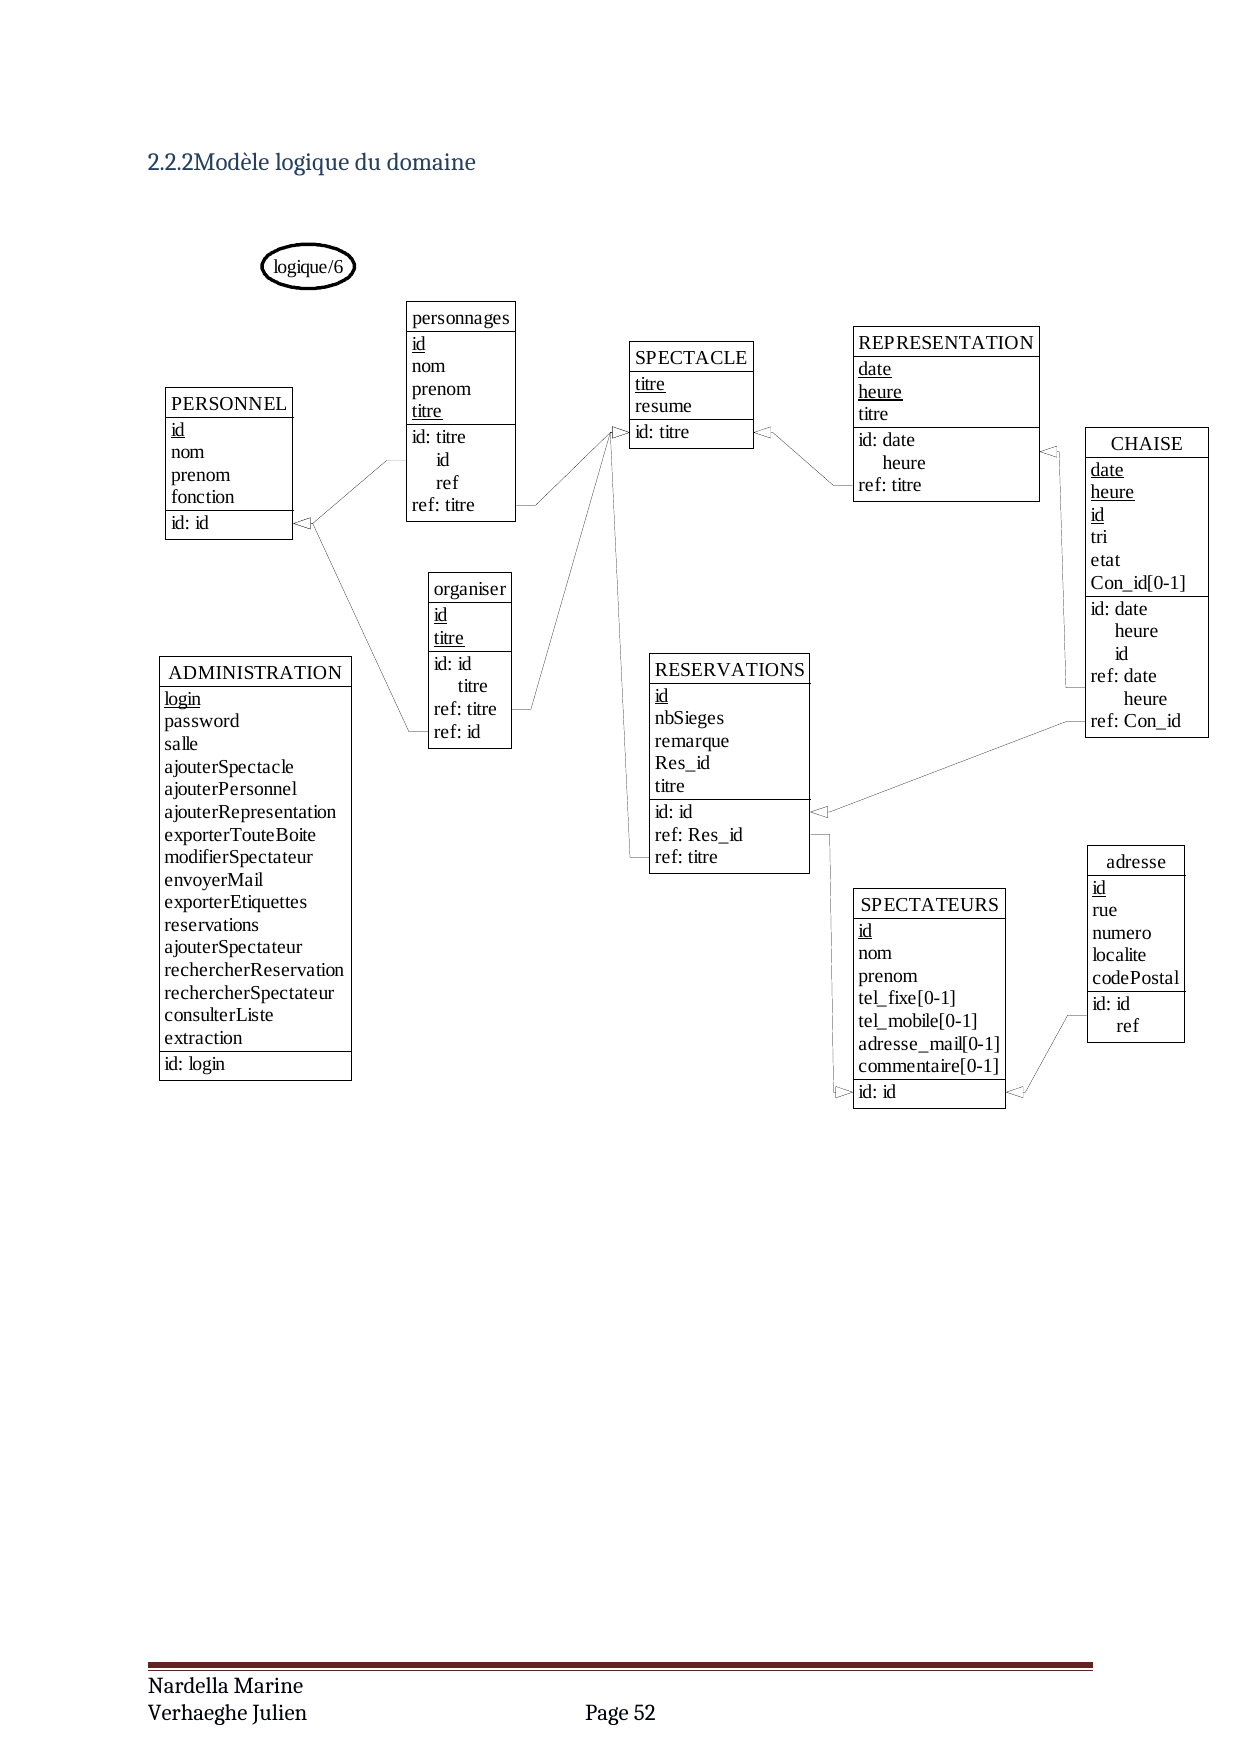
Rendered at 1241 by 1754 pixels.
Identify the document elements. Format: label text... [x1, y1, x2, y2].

subtitle 2.2.2Modèle logique du domaine [148, 148, 1093, 176]
